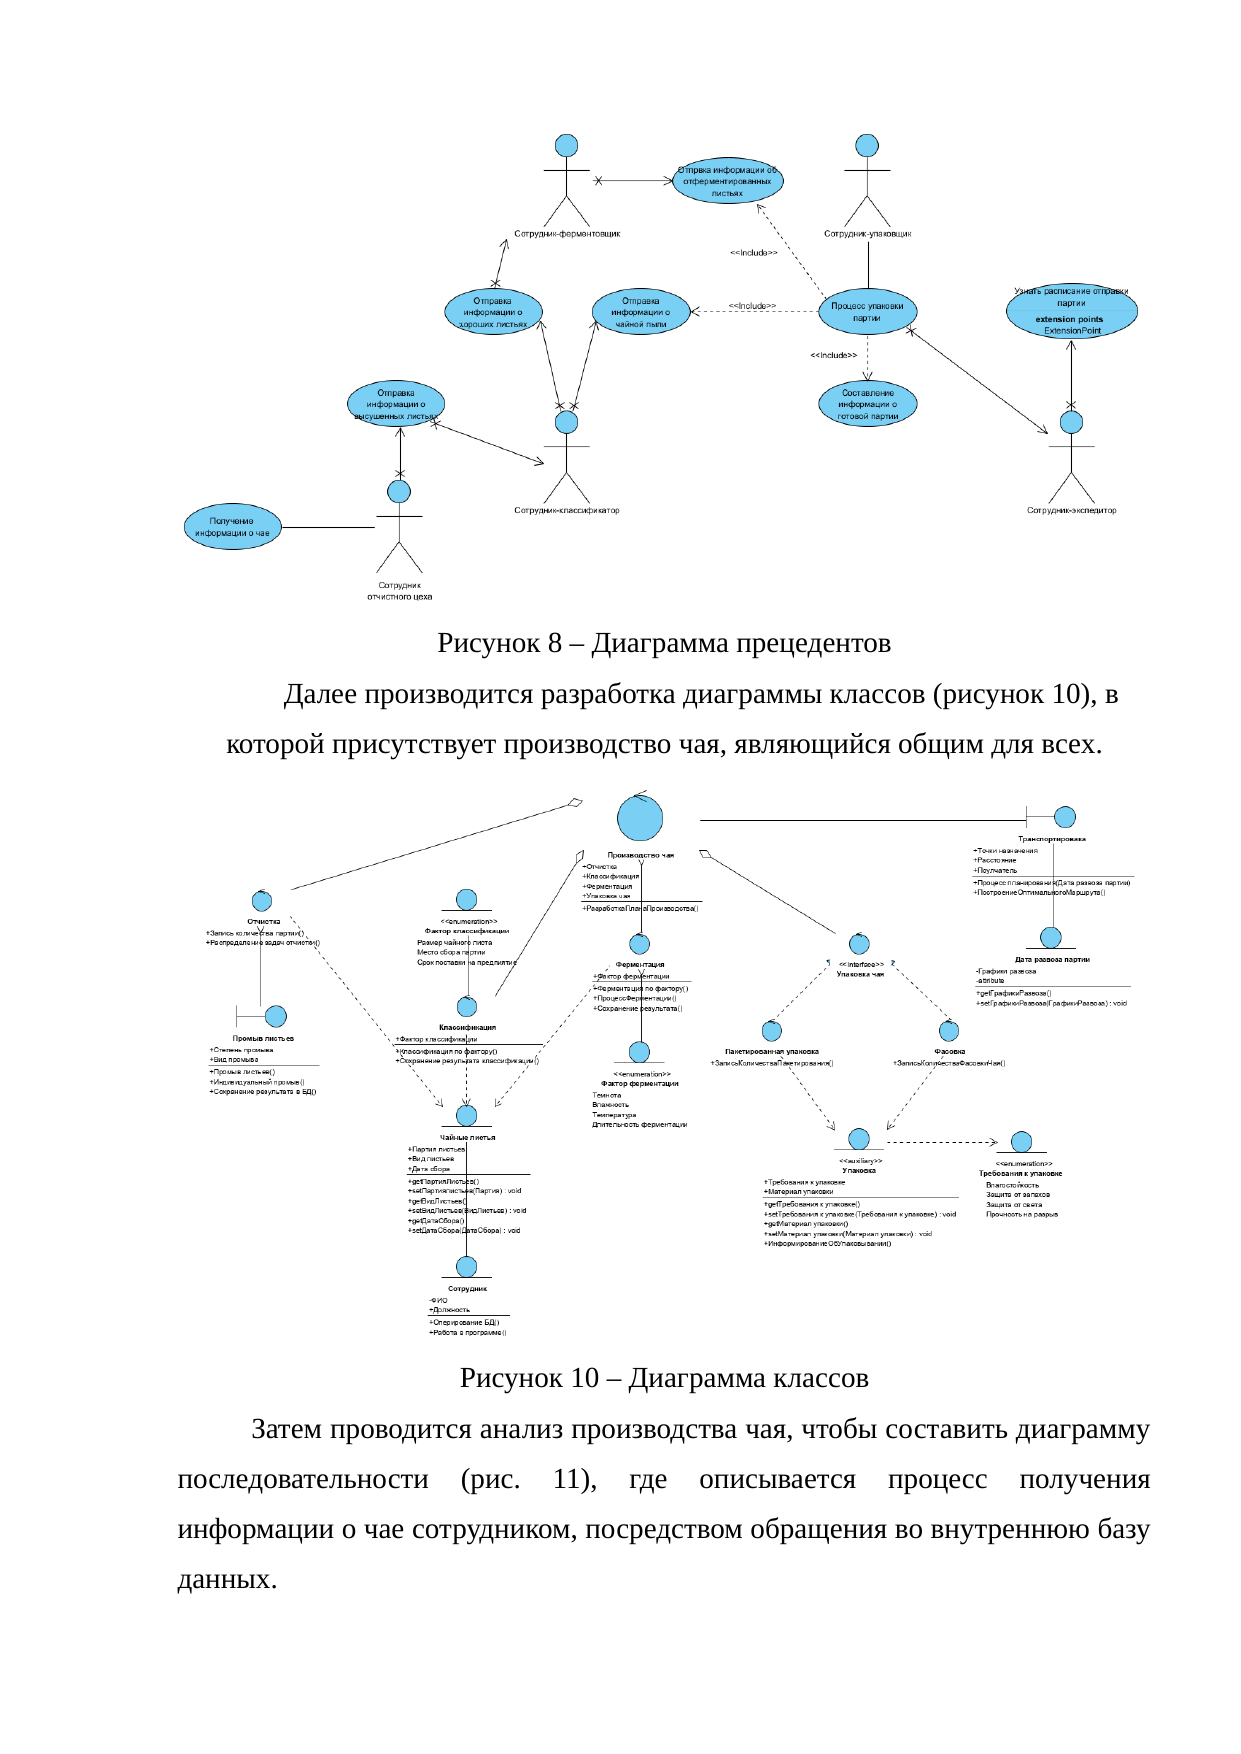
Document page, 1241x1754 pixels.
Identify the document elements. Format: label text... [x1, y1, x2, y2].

text Рисунок 8 – Диаграмма прецедентов [177, 626, 1152, 659]
text Рисунок 10 – Диаграмма классов [177, 1360, 1152, 1394]
text Затем проводится анализ производства чая, чтобы составить диаграмму последовательности (рис. 11), где описывается процесс получения информации о чае сотрудником, посредством обращения во внутреннюю базу данных. [177, 1411, 1152, 1595]
picture [177, 118, 1152, 609]
text Далее производится разработка диаграммы классов (рисунок 10), в которой присутствует производство чая, являющийся общим для всех. [177, 676, 1152, 776]
picture [177, 776, 1153, 1344]
